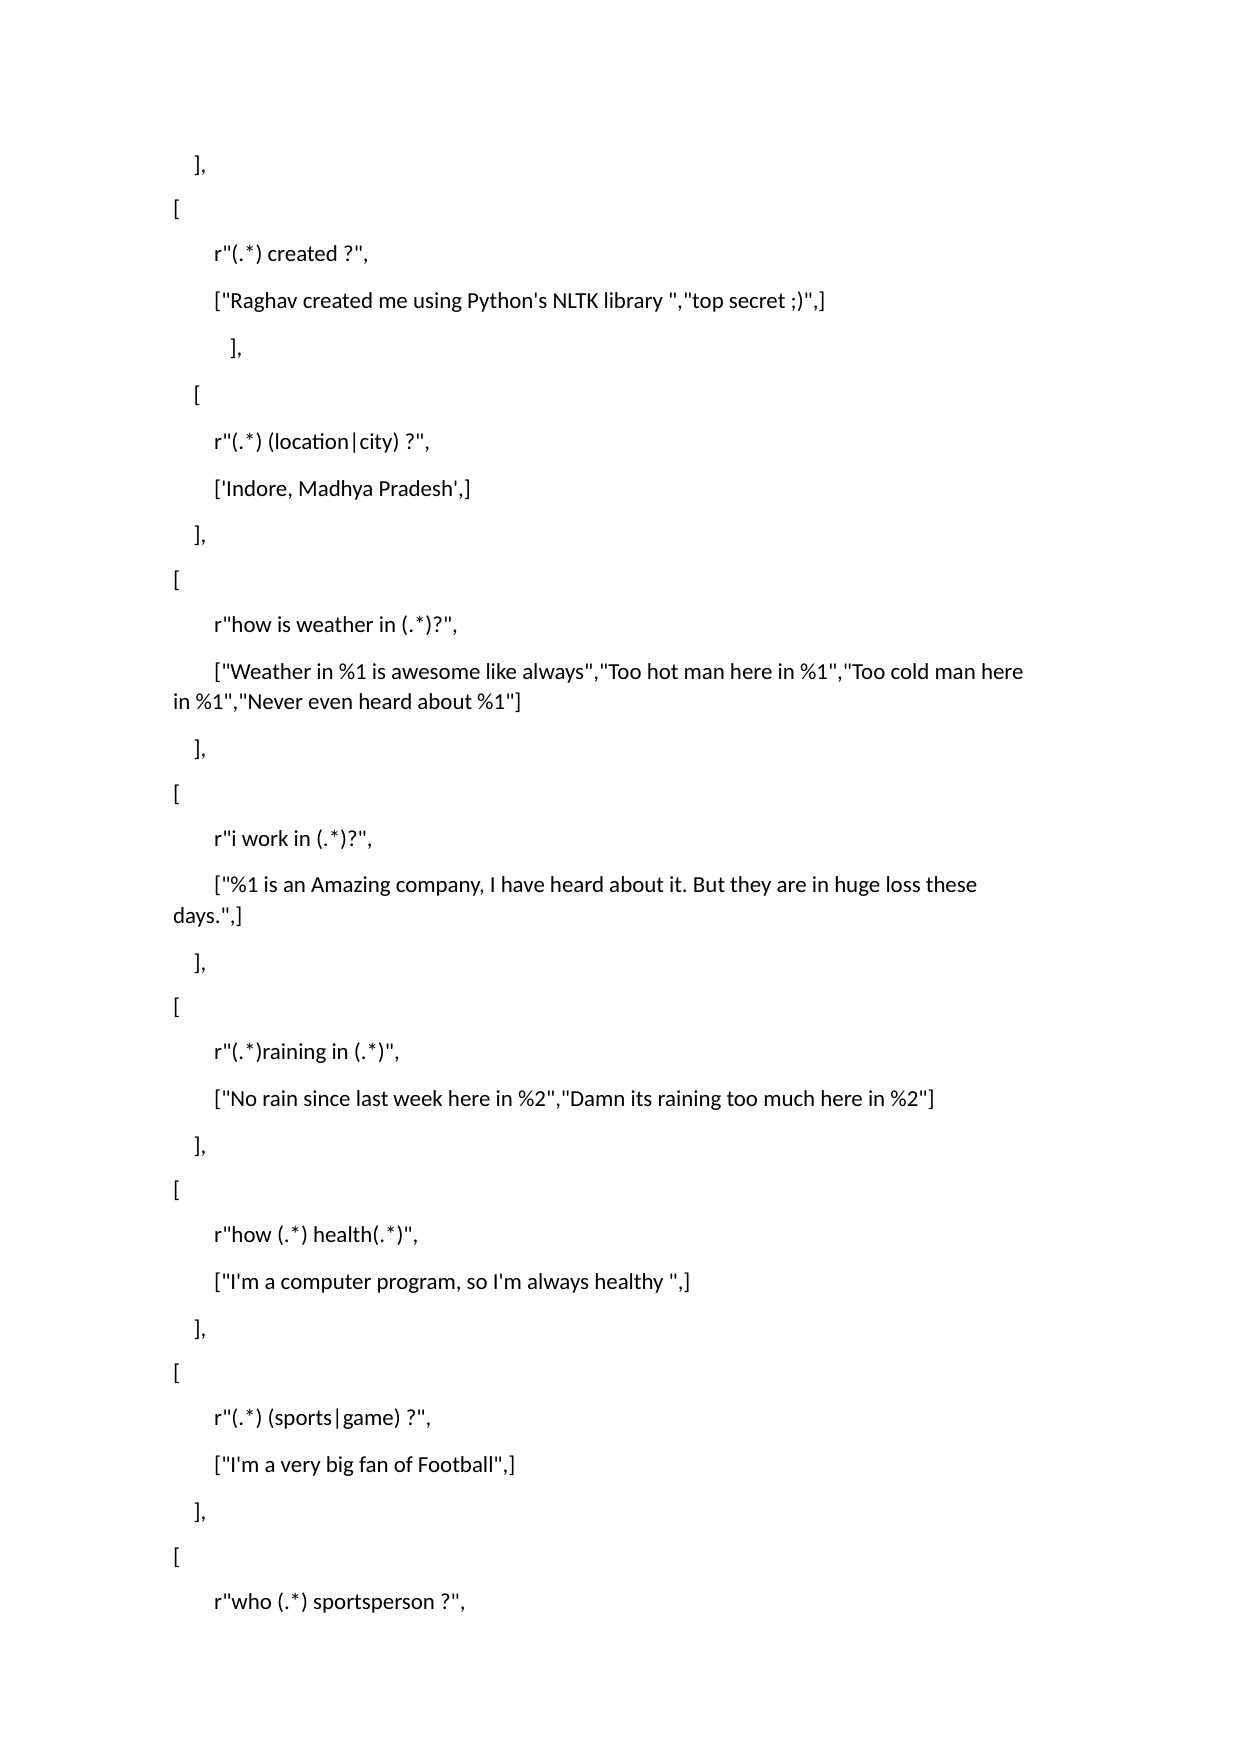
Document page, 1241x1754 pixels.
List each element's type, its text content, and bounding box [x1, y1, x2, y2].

text ], [ [173, 734, 235, 807]
text ["I'm a very big fan of Football",] [173, 1450, 1047, 1478]
text r"(.*) created ?", [173, 239, 1047, 267]
text r"(.*) (location|city) ?", [173, 427, 1047, 455]
text ], [229, 333, 1047, 361]
text r"i work in (.*)?", [173, 824, 1047, 852]
text ], [ [173, 521, 235, 593]
text r"(.*)raining in (.*)", [173, 1037, 1047, 1065]
text ["Weather in %1 is awesome like always","Too hot man here in %1","Too cold man here in %1","Never even heard about %1"] [173, 657, 1047, 715]
text r"how (.*) health(.*)", [173, 1220, 1047, 1248]
text ], [ [173, 1497, 235, 1570]
text r"how is weather in (.*)?", [173, 610, 1047, 638]
text ['Indore, Madhya Pradesh',] [173, 474, 1047, 502]
text ["Raghav created me using Python's NLTK library ","top secret ;)",] [173, 286, 1047, 314]
text ], [ [173, 1131, 235, 1203]
text ], [ [173, 1314, 235, 1387]
text r"who (.*) sportsperson ?", [173, 1587, 1047, 1615]
text [ [173, 380, 1047, 408]
text r"(.*) (sports|game) ?", [173, 1403, 1047, 1431]
text ], [ [173, 948, 235, 1020]
text ["%1 is an Amazing company, I have heard about it. But they are in huge loss these days.",] [173, 871, 1047, 929]
text ["I'm a computer program, so I'm always healthy ",] [173, 1267, 1047, 1295]
text ["No rain since last week here in %2","Damn its raining too much here in %2"] [173, 1084, 1047, 1112]
text ], [ [173, 150, 235, 222]
